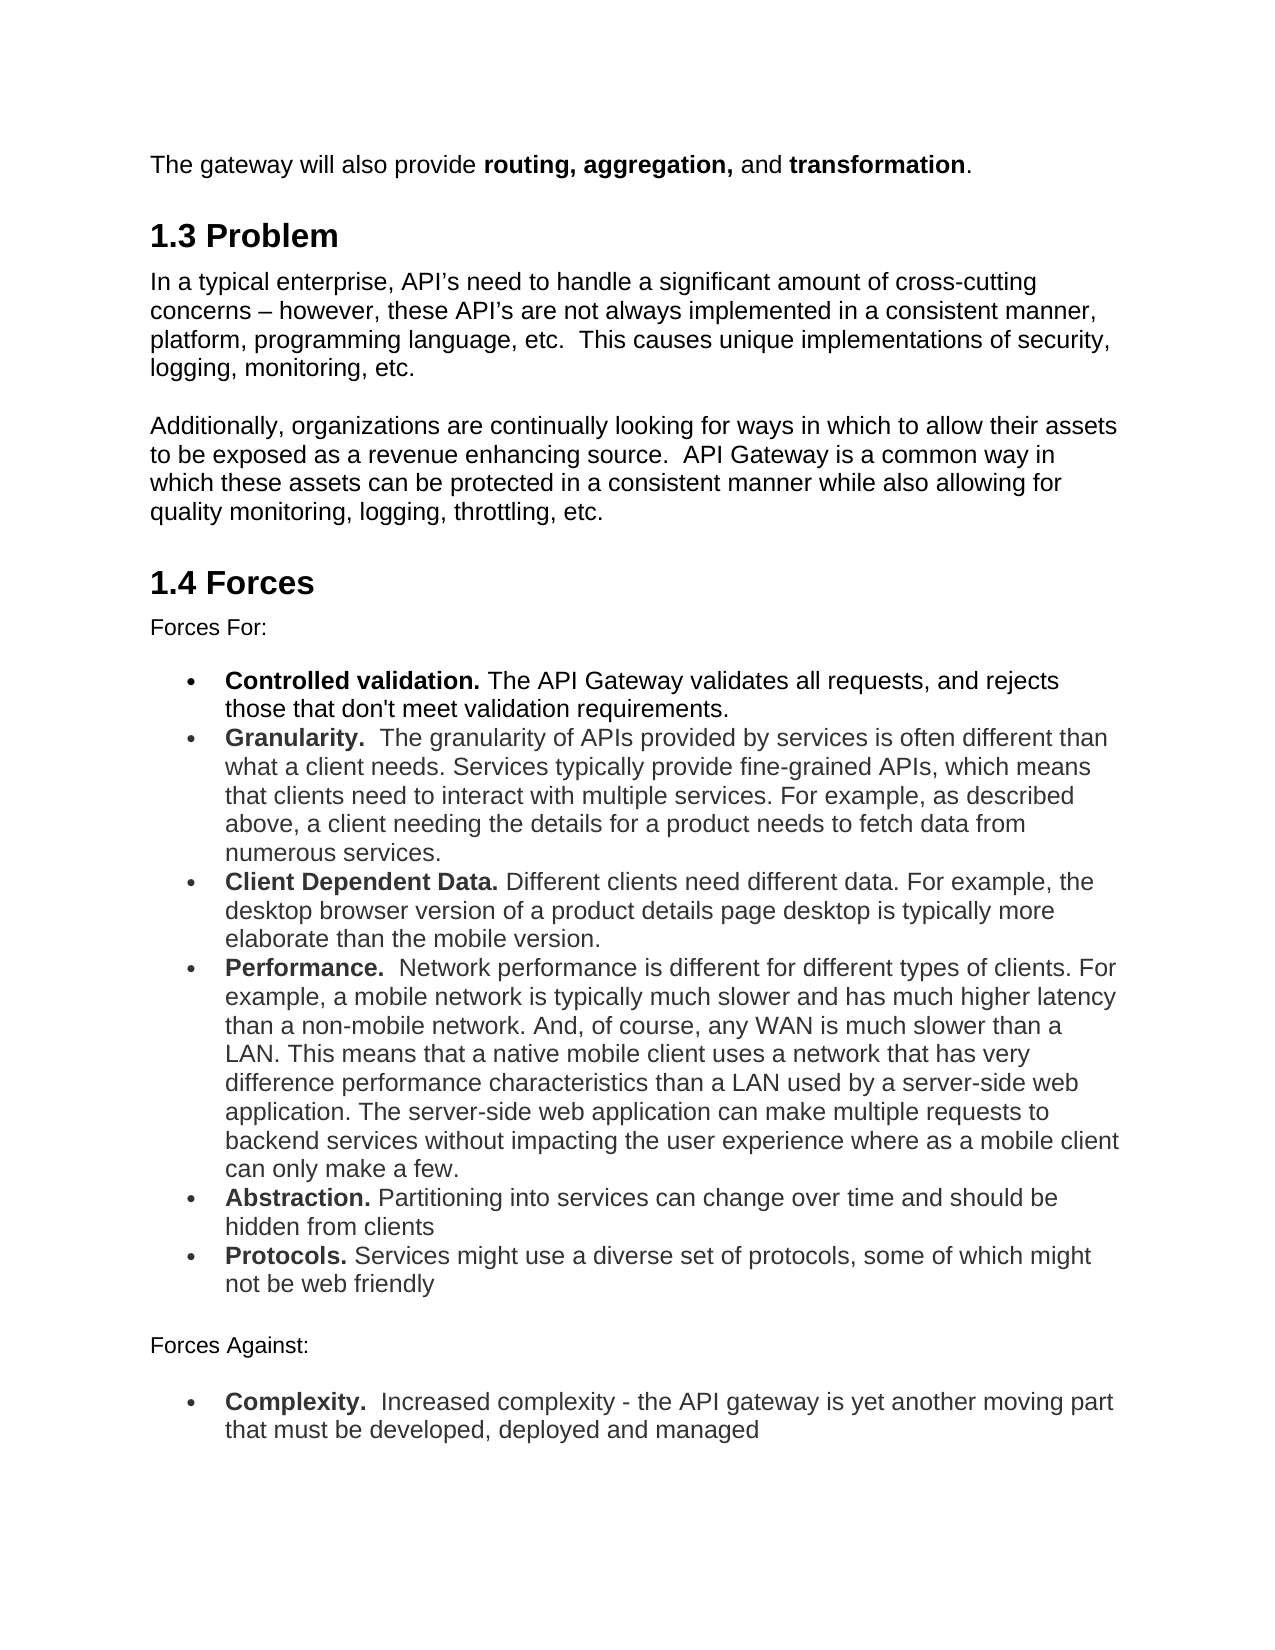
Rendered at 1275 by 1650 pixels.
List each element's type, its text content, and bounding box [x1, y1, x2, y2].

list Abstraction. Partitioning into services can change over time and should be hidden from clients [187, 1183, 1125, 1241]
text Forces Against: [150, 1332, 1125, 1358]
list Client Dependent Data. Different clients need different data. For example, the desktop browser version of a product details page desktop is typically more elaborate than the mobile version. [187, 867, 1125, 953]
list Controlled validation. The API Gateway validates all requests, and rejects those that don't meet validation requirements. [187, 666, 1125, 723]
list Performance. Network performance is different for different types of clients. For example, a mobile network is typically much slower and has much higher latency than a non-mobile network. And, of course, any WAN is much slower than a LAN. This means that a native mobile client uses a network that has very difference performance characteristics than a LAN used by a server-side web application. The server-side web application can make multiple requests to backend services without impacting the user experience where as a mobile client can only make a few. [187, 953, 1125, 1183]
text The gateway will also provide routing, aggregation, and transformation. [150, 150, 1125, 179]
text 1.4 Forces [150, 563, 1125, 602]
text Additionally, organizations are continually looking for ways in which to allow their assets to be exposed as a revenue enhancing source. API Gateway is a common way in which these assets can be protected in a consistent manner while also allowing for quality monitoring, logging, throttling, etc. [150, 411, 1125, 526]
list Protocols. Services might use a diverse set of protocols, some of which might not be web friendly [187, 1241, 1125, 1298]
text 1.3 Problem [150, 216, 1125, 255]
text In a typical enterprise, API’s need to handle a significant amount of cross-cutting concerns – however, these API’s are not always implemented in a consistent manner, platform, programming language, etc. This causes unique implementations of security, logging, monitoring, etc. [150, 267, 1125, 382]
list Complexity. Increased complexity - the API gateway is yet another moving part that must be developed, deployed and managed [187, 1387, 1125, 1444]
list Granularity. The granularity of APIs provided by services is often different than what a client needs. Services typically provide fine-grained APIs, which means that clients need to interact with multiple services. For example, as described above, a client needing the details for a product needs to fetch data from numerous services. [187, 723, 1125, 867]
text Forces For: [150, 614, 1125, 641]
